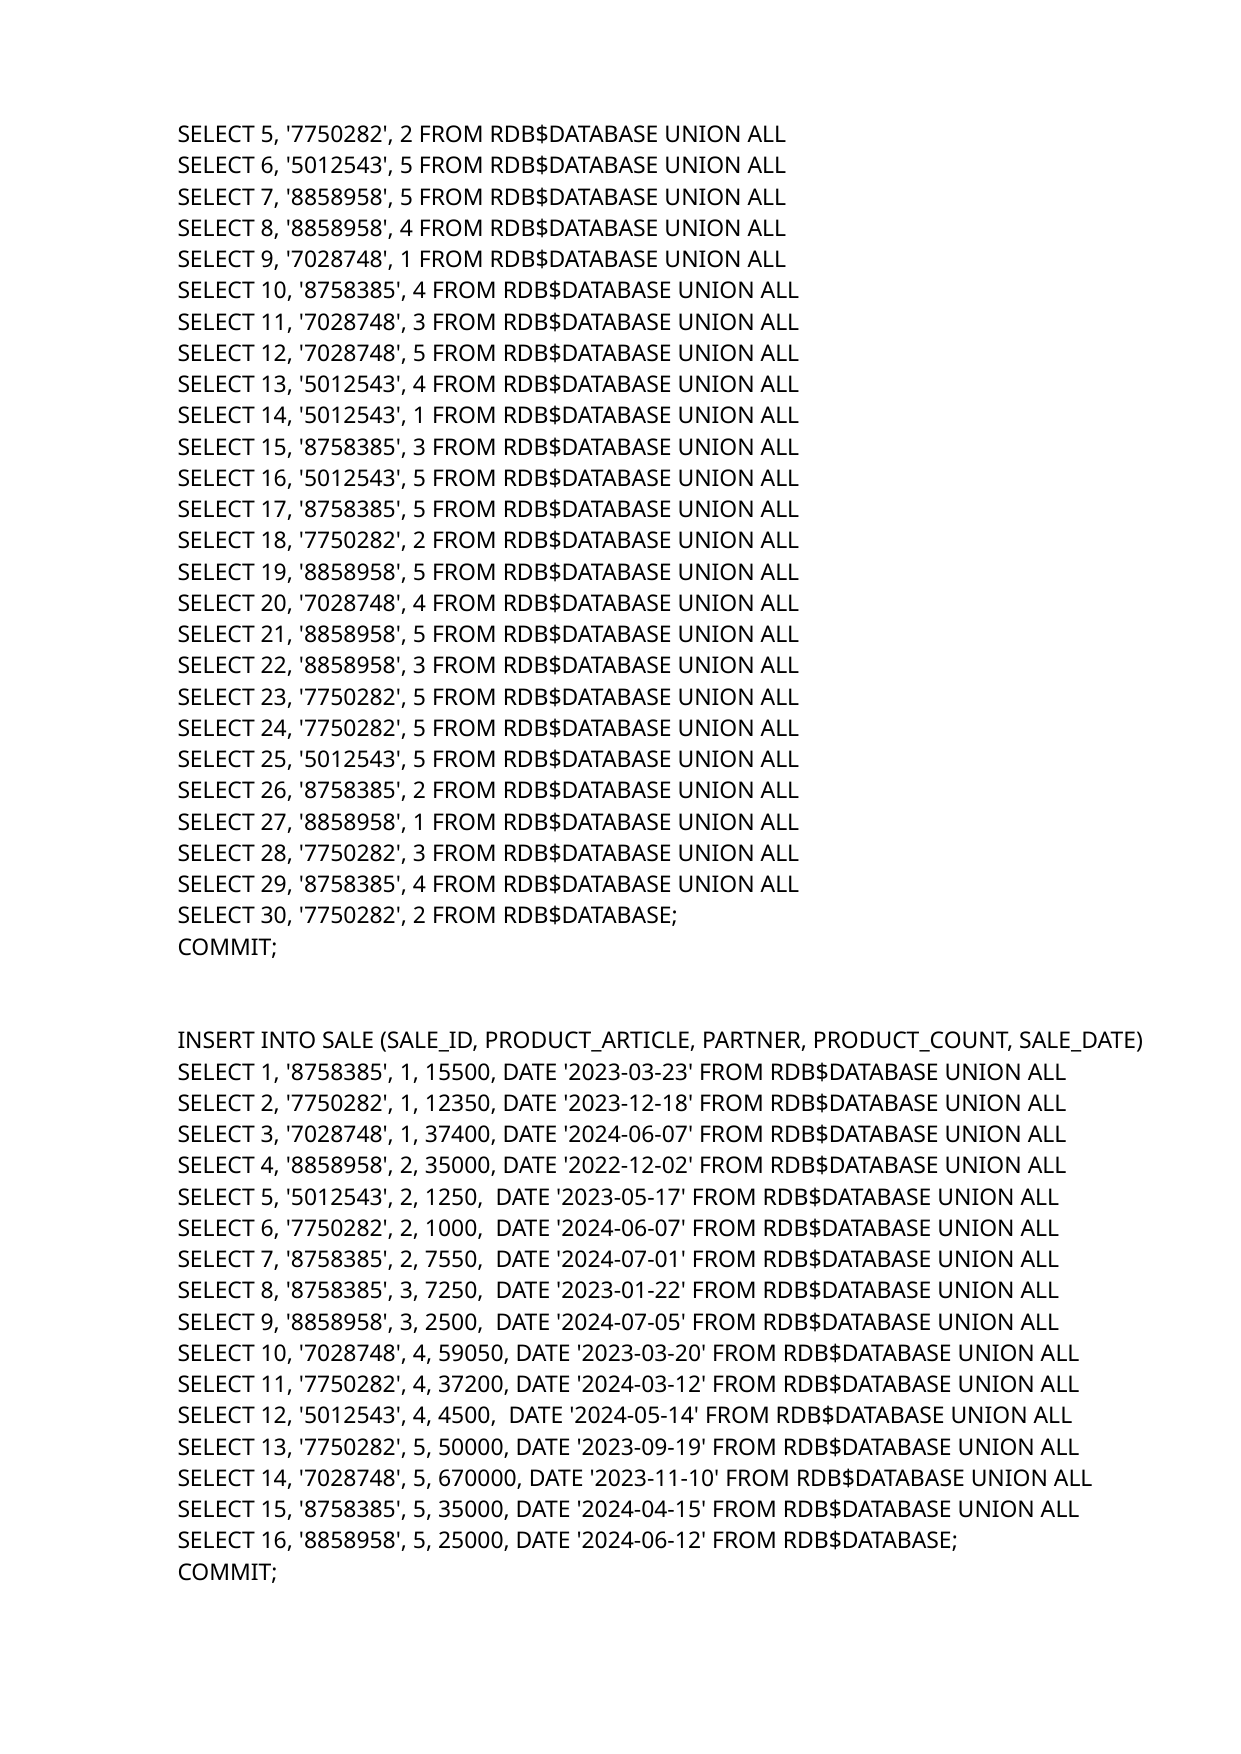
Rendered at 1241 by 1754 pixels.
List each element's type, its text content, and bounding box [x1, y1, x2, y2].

text SELECT 11, '7028748', 3 FROM RDB$DATABASE UNION ALL [177, 306, 1152, 337]
text COMMIT; [177, 1556, 1152, 1587]
text SELECT 19, '8858958', 5 FROM RDB$DATABASE UNION ALL [177, 556, 1152, 587]
text SELECT 2, '7750282', 1, 12350, DATE '2023-12-18' FROM RDB$DATABASE UNION ALL [177, 1087, 1152, 1118]
text SELECT 10, '8758385', 4 FROM RDB$DATABASE UNION ALL [177, 274, 1152, 306]
text SELECT 26, '8758385', 2 FROM RDB$DATABASE UNION ALL [177, 774, 1152, 806]
text SELECT 22, '8858958', 3 FROM RDB$DATABASE UNION ALL [177, 649, 1152, 681]
text SELECT 13, '5012543', 4 FROM RDB$DATABASE UNION ALL [177, 368, 1152, 399]
text SELECT 6, '5012543', 5 FROM RDB$DATABASE UNION ALL [177, 149, 1152, 181]
text SELECT 16, '8858958', 5, 25000, DATE '2024-06-12' FROM RDB$DATABASE; [177, 1524, 1152, 1556]
text SELECT 8, '8758385', 3, 7250, DATE '2023-01-22' FROM RDB$DATABASE UNION ALL [177, 1274, 1152, 1306]
text SELECT 23, '7750282', 5 FROM RDB$DATABASE UNION ALL [177, 681, 1152, 712]
text COMMIT; [177, 931, 1152, 962]
text SELECT 18, '7750282', 2 FROM RDB$DATABASE UNION ALL [177, 524, 1152, 556]
text SELECT 12, '5012543', 4, 4500, DATE '2024-05-14' FROM RDB$DATABASE UNION ALL [177, 1399, 1152, 1431]
text SELECT 21, '8858958', 5 FROM RDB$DATABASE UNION ALL [177, 618, 1152, 649]
text SELECT 27, '8858958', 1 FROM RDB$DATABASE UNION ALL [177, 806, 1152, 837]
text SELECT 15, '8758385', 3 FROM RDB$DATABASE UNION ALL [177, 431, 1152, 462]
text SELECT 30, '7750282', 2 FROM RDB$DATABASE; [177, 899, 1152, 931]
text INSERT INTO SALE (SALE_ID, PRODUCT_ARTICLE, PARTNER, PRODUCT_COUNT, SALE_DATE) [177, 1024, 1152, 1056]
text SELECT 3, '7028748', 1, 37400, DATE '2024-06-07' FROM RDB$DATABASE UNION ALL [177, 1118, 1152, 1149]
text SELECT 11, '7750282', 4, 37200, DATE '2024-03-12' FROM RDB$DATABASE UNION ALL [177, 1368, 1152, 1399]
text SELECT 29, '8758385', 4 FROM RDB$DATABASE UNION ALL [177, 868, 1152, 899]
text SELECT 17, '8758385', 5 FROM RDB$DATABASE UNION ALL [177, 493, 1152, 524]
text SELECT 8, '8858958', 4 FROM RDB$DATABASE UNION ALL [177, 212, 1152, 243]
text SELECT 15, '8758385', 5, 35000, DATE '2024-04-15' FROM RDB$DATABASE UNION ALL [177, 1493, 1152, 1524]
text SELECT 13, '7750282', 5, 50000, DATE '2023-09-19' FROM RDB$DATABASE UNION ALL [177, 1431, 1152, 1462]
text SELECT 9, '8858958', 3, 2500, DATE '2024-07-05' FROM RDB$DATABASE UNION ALL [177, 1306, 1152, 1337]
text SELECT 5, '7750282', 2 FROM RDB$DATABASE UNION ALL [177, 118, 1152, 149]
text SELECT 7, '8858958', 5 FROM RDB$DATABASE UNION ALL [177, 181, 1152, 212]
text SELECT 14, '7028748', 5, 670000, DATE '2023-11-10' FROM RDB$DATABASE UNION ALL [177, 1462, 1152, 1493]
text SELECT 10, '7028748', 4, 59050, DATE '2023-03-20' FROM RDB$DATABASE UNION ALL [177, 1337, 1152, 1368]
text SELECT 12, '7028748', 5 FROM RDB$DATABASE UNION ALL [177, 337, 1152, 368]
text SELECT 16, '5012543', 5 FROM RDB$DATABASE UNION ALL [177, 462, 1152, 493]
text SELECT 20, '7028748', 4 FROM RDB$DATABASE UNION ALL [177, 587, 1152, 618]
text SELECT 9, '7028748', 1 FROM RDB$DATABASE UNION ALL [177, 243, 1152, 274]
text SELECT 7, '8758385', 2, 7550, DATE '2024-07-01' FROM RDB$DATABASE UNION ALL [177, 1243, 1152, 1274]
text SELECT 5, '5012543', 2, 1250, DATE '2023-05-17' FROM RDB$DATABASE UNION ALL [177, 1181, 1152, 1212]
text SELECT 28, '7750282', 3 FROM RDB$DATABASE UNION ALL [177, 837, 1152, 868]
text SELECT 1, '8758385', 1, 15500, DATE '2023-03-23' FROM RDB$DATABASE UNION ALL [177, 1056, 1152, 1087]
text SELECT 14, '5012543', 1 FROM RDB$DATABASE UNION ALL [177, 399, 1152, 431]
text SELECT 25, '5012543', 5 FROM RDB$DATABASE UNION ALL [177, 743, 1152, 774]
text SELECT 6, '7750282', 2, 1000, DATE '2024-06-07' FROM RDB$DATABASE UNION ALL [177, 1212, 1152, 1243]
text SELECT 4, '8858958', 2, 35000, DATE '2022-12-02' FROM RDB$DATABASE UNION ALL [177, 1149, 1152, 1181]
text SELECT 24, '7750282', 5 FROM RDB$DATABASE UNION ALL [177, 712, 1152, 743]
